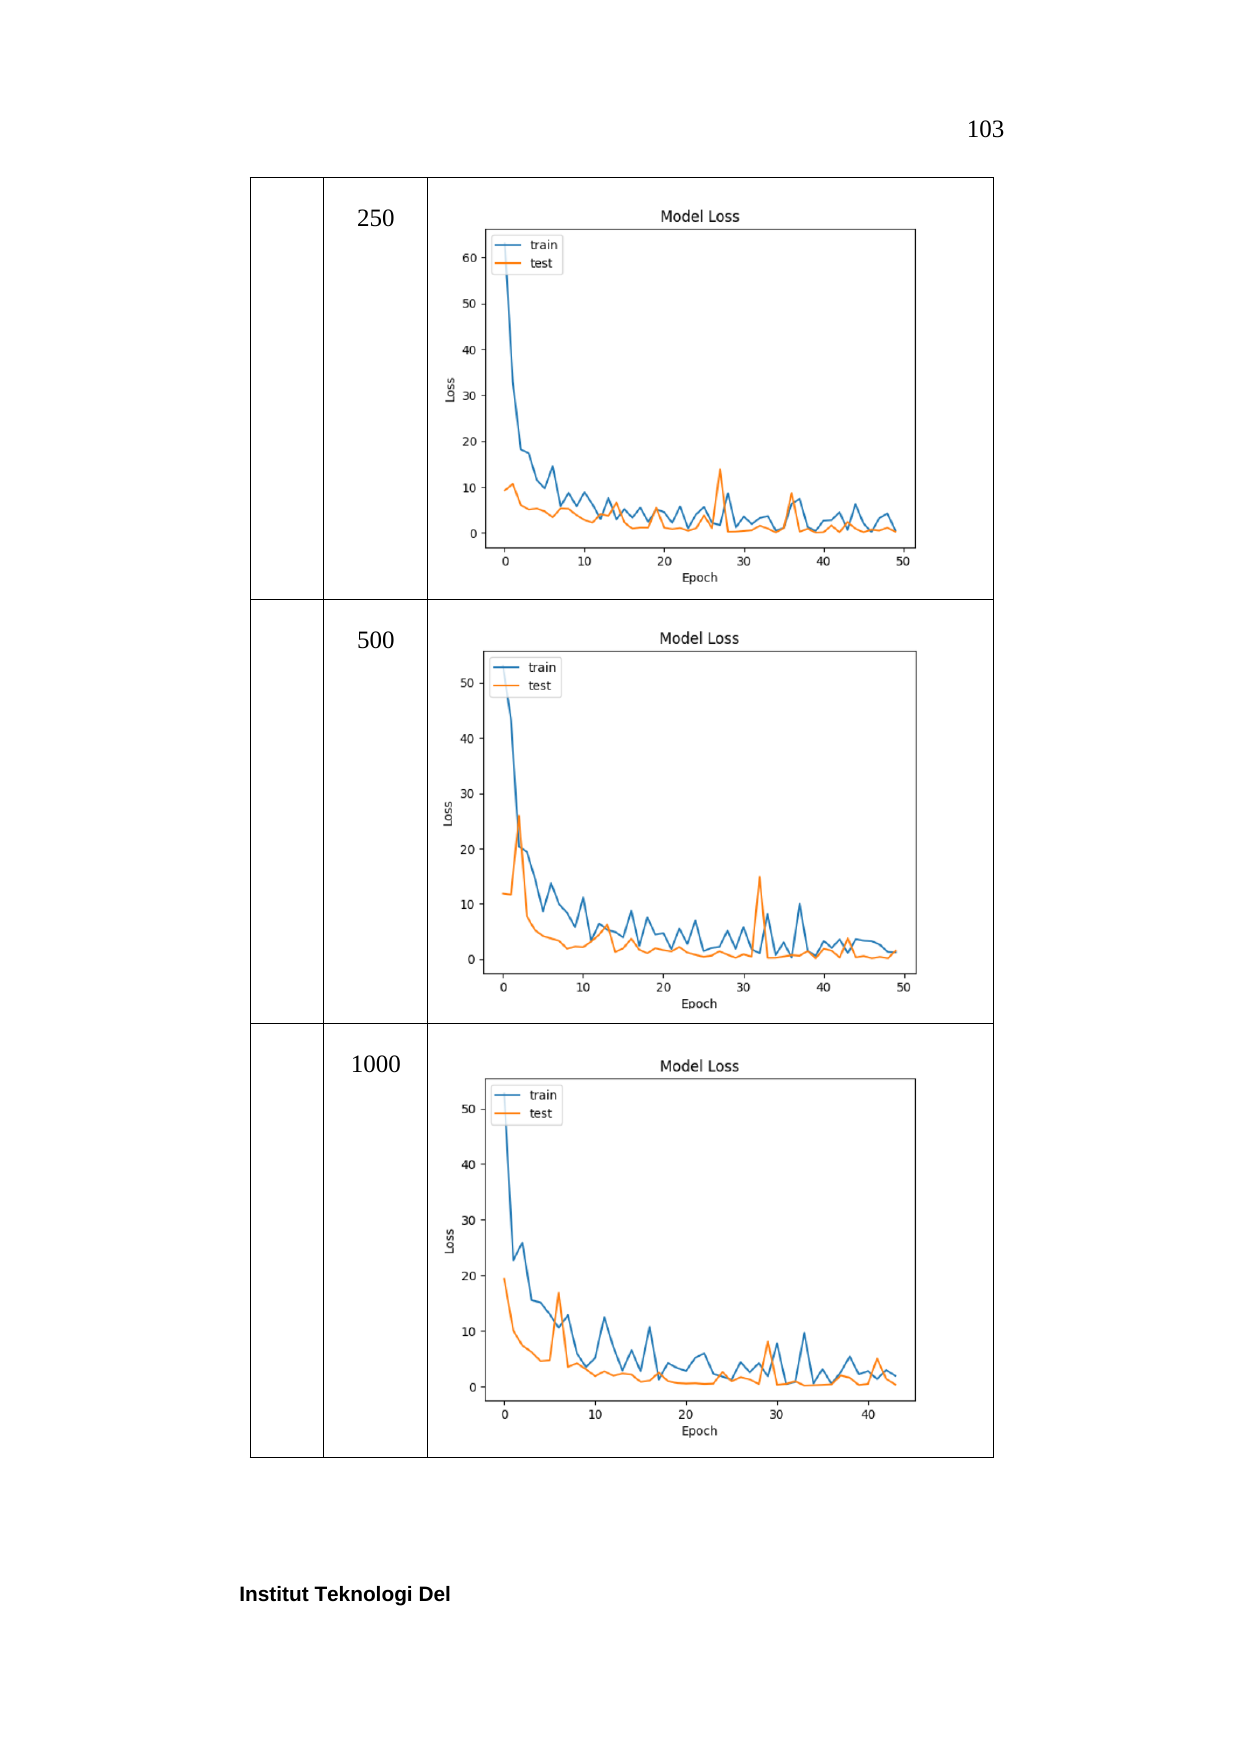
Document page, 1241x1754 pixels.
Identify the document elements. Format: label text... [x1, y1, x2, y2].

table_cell [251, 600, 323, 1023]
picture [438, 624, 920, 1009]
table_cell [428, 600, 993, 1023]
picture [438, 1048, 920, 1443]
table_cell [251, 178, 323, 599]
picture [438, 203, 920, 585]
table_cell [251, 1024, 323, 1457]
table_cell 250 [324, 178, 427, 599]
table_cell [428, 178, 993, 599]
table_cell 500 [324, 600, 427, 1023]
table_cell 1000 [324, 1024, 427, 1457]
table_cell [428, 1024, 993, 1457]
